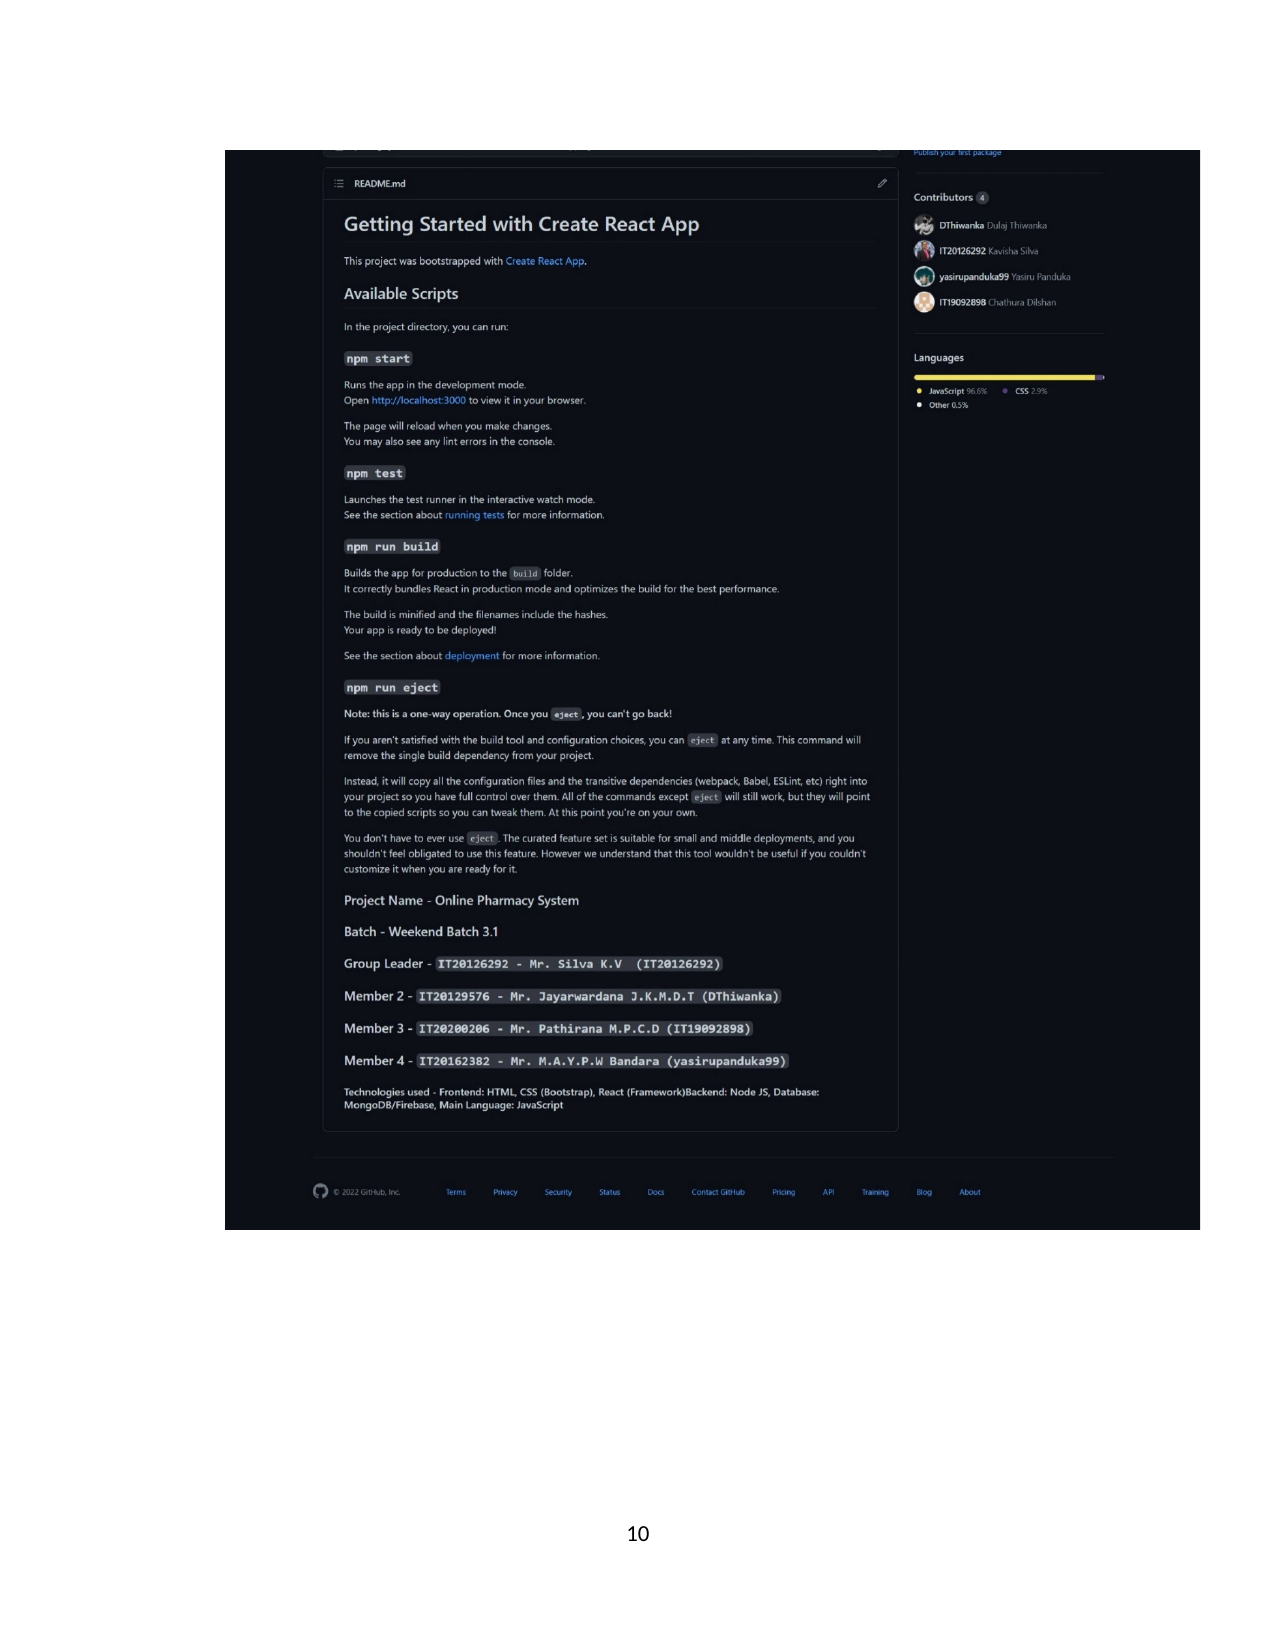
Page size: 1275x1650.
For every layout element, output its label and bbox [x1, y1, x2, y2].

picture [225, 150, 1200, 1230]
